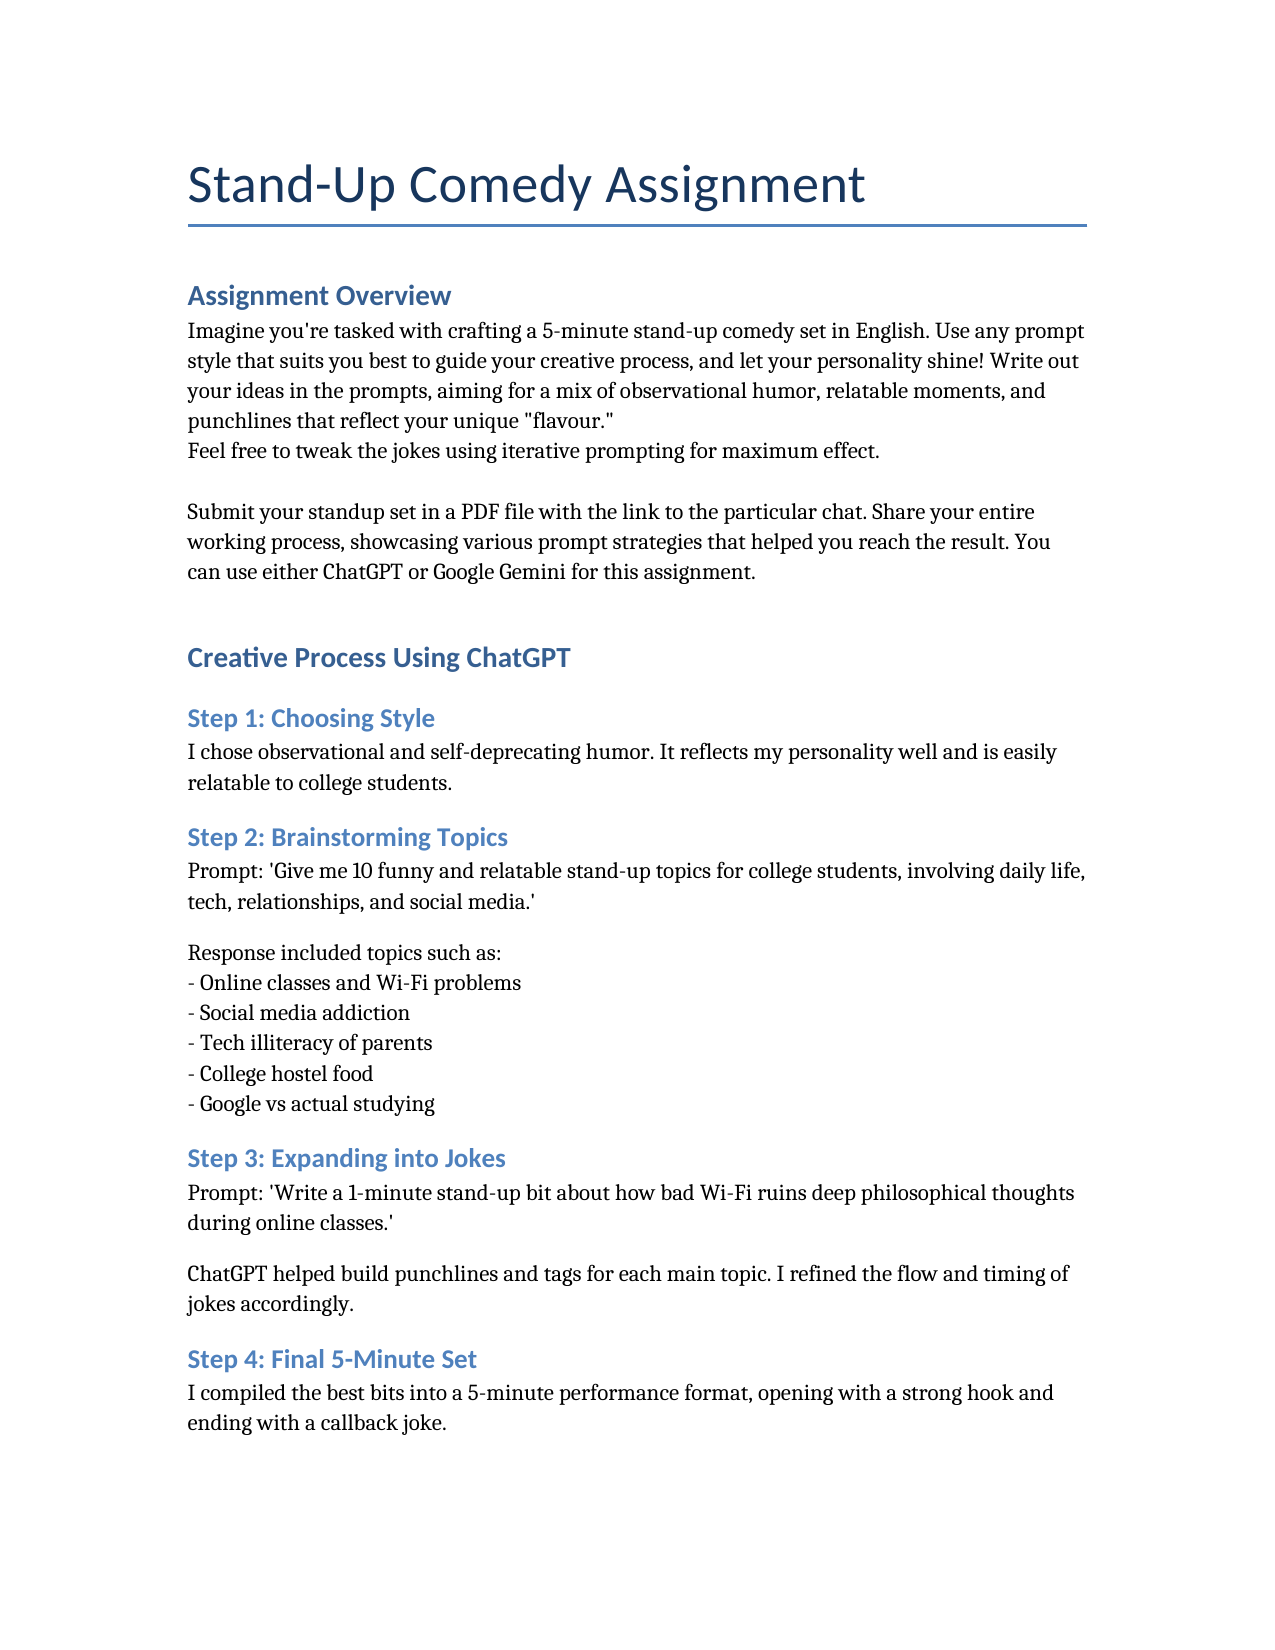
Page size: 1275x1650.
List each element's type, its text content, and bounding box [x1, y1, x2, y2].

subtitle Assignment Overview [187, 277, 1087, 312]
text I chose observational and self-deprecating humor. It reflects my personality well and is easily relatable to college students. [187, 739, 1087, 796]
text Response included topics such as: - Online classes and Wi-Fi problems - Social media addiction - Tech illiteracy of parents - College hostel food - Google vs actual studying [187, 939, 1087, 1117]
title Stand-Up Comedy Assignment [187, 150, 1087, 227]
subtitle Step 4: Final 5-Minute Set [187, 1342, 1087, 1375]
text ChatGPT helped build punchlines and tags for each main topic. I refined the flow and timing of jokes accordingly. [187, 1261, 1087, 1317]
text Prompt: 'Give me 10 funny and relatable stand-up topics for college students, involving daily life, tech, relationships, and social media.' [187, 858, 1087, 915]
subtitle Creative Process Using ChatGPT [187, 639, 1087, 675]
text Imagine you're tasked with crafting a 5-minute stand-up comedy set in English. Use any prompt style that suits you best to guide your creative process, and let your personality shine! Write out your ideas in the prompts, aiming for a mix of observational humor, relatable moments, and punchlines that reflect your unique "flavour." Feel free to tweak the jokes using iterative prompting for maximum effect. Submit your standup set in a PDF file with the link to the particular chat. Share your entire working process, showcasing various prompt strategies that helped you reach the result. You can use either ChatGPT or Google Gemini for this assignment. [187, 317, 1087, 586]
subtitle Step 3: Expanding into Jokes [187, 1142, 1087, 1174]
subtitle Step 2: Brainstorming Topics [187, 820, 1087, 853]
subtitle Step 1: Choosing Style [187, 701, 1087, 734]
text I compiled the best bits into a 5-minute performance format, opening with a strong hook and ending with a callback joke. [187, 1380, 1087, 1436]
text Prompt: 'Write a 1-minute stand-up bit about how bad Wi-Fi ruins deep philosophical thoughts during online classes.' [187, 1179, 1087, 1236]
